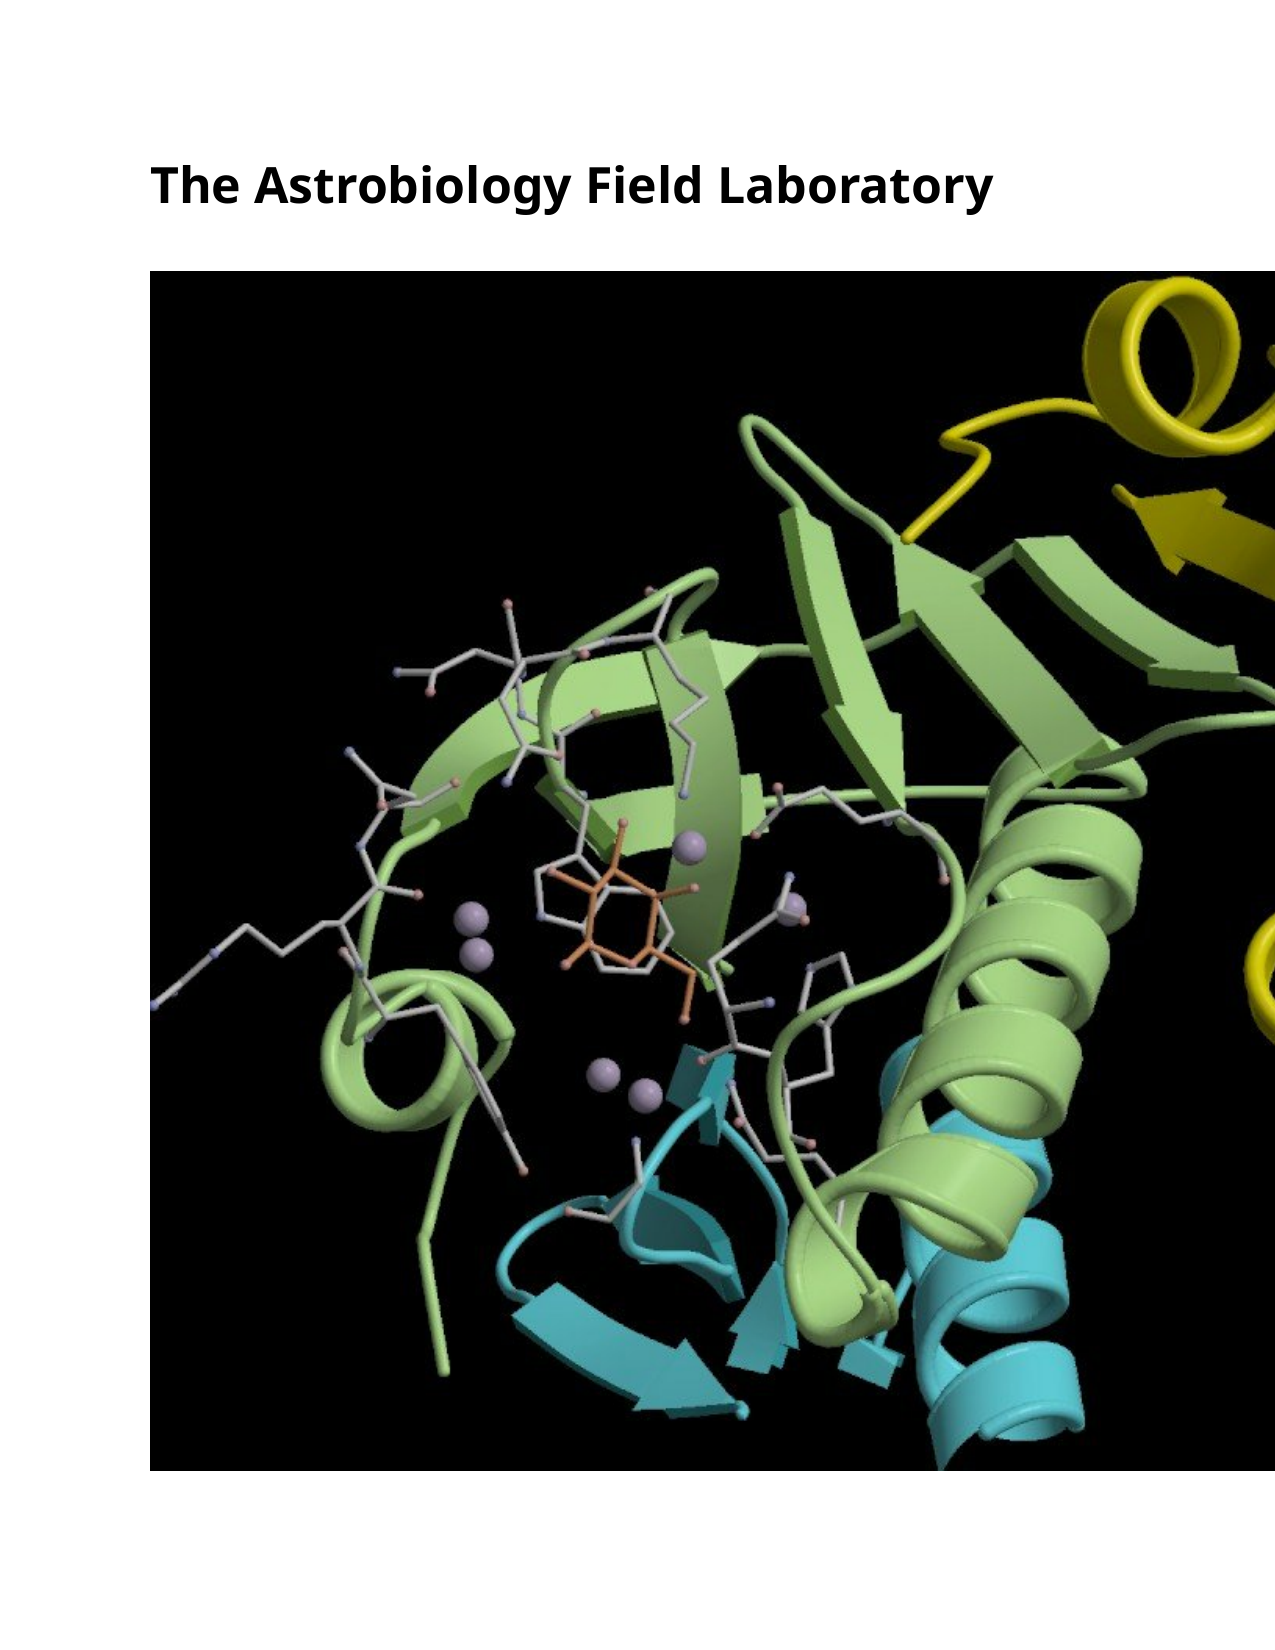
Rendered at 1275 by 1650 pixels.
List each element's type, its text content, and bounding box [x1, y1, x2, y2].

picture [150, 271, 1275, 1471]
text The Astrobiology Field Laboratory [150, 150, 1125, 218]
